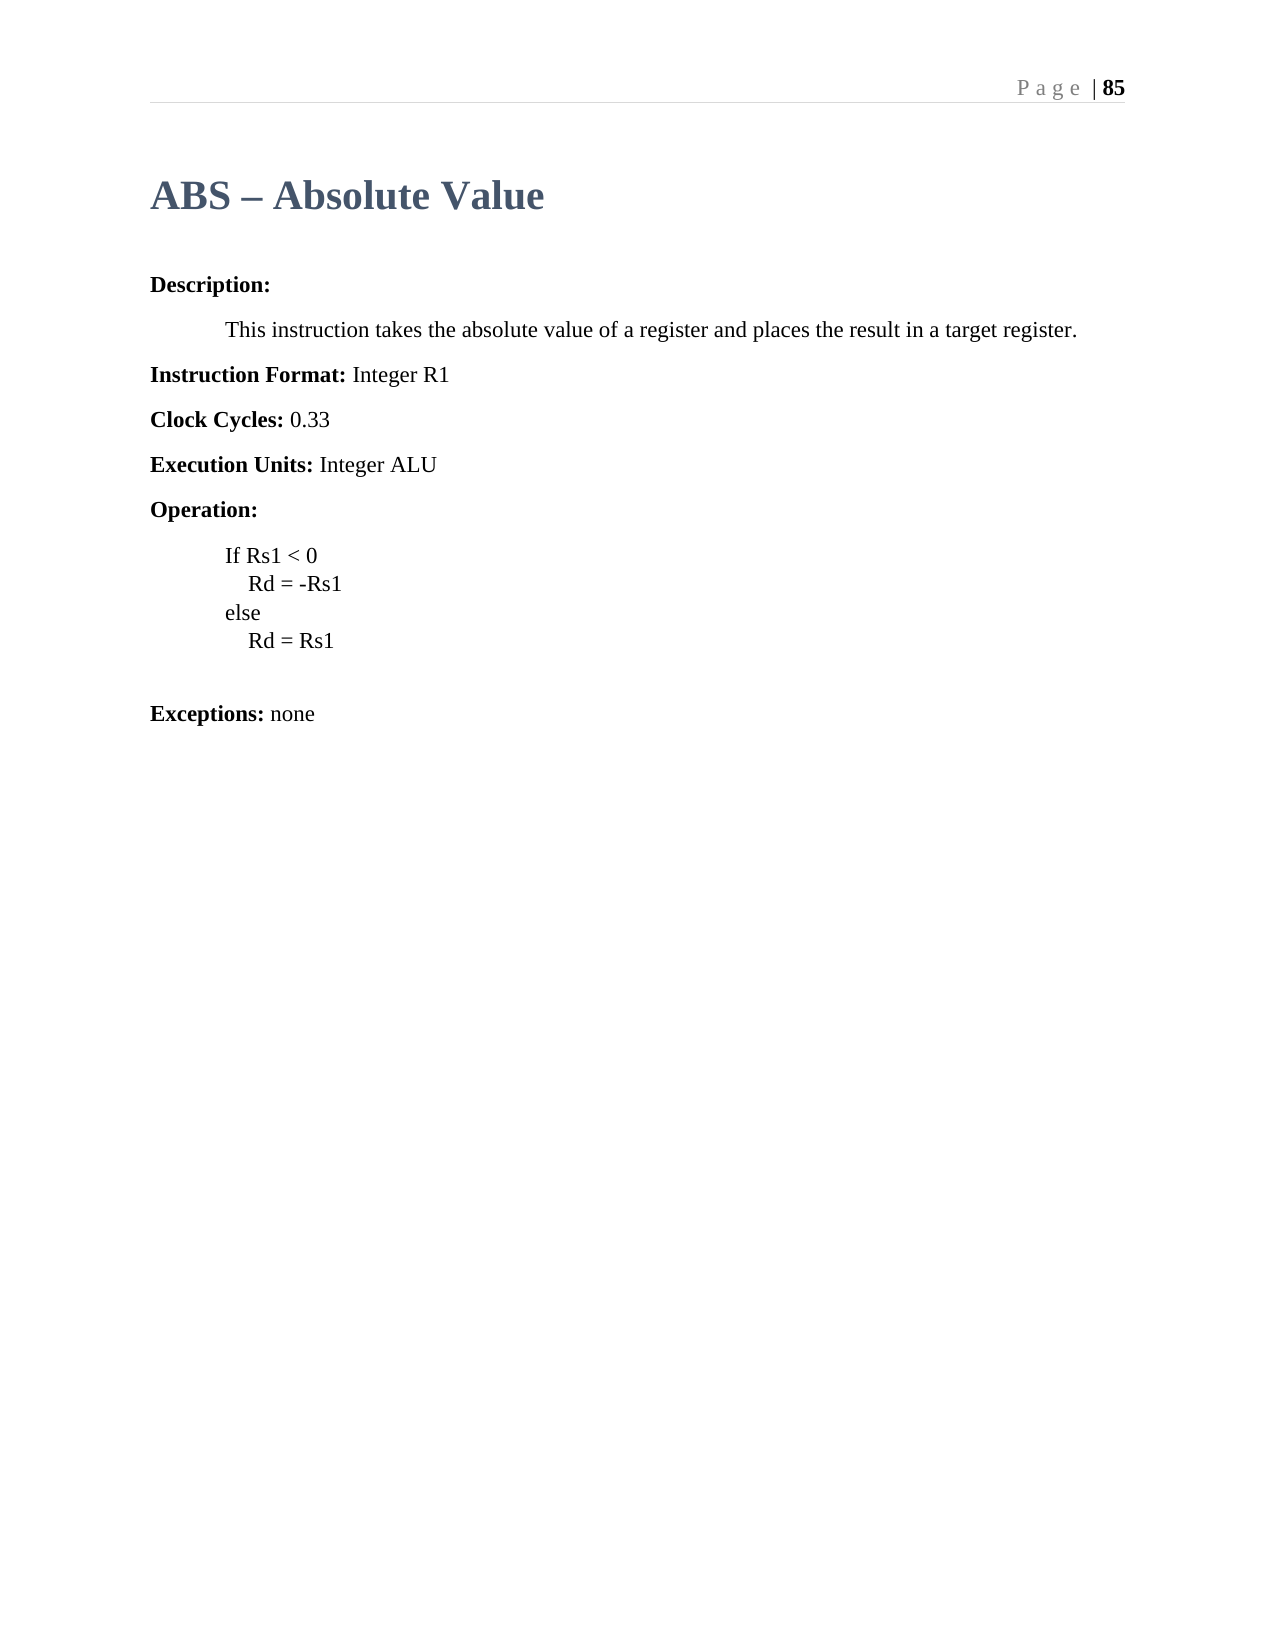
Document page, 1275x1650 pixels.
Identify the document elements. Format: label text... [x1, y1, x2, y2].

text Instruction Format: Integer R1 [150, 361, 1125, 388]
text Operation: [150, 497, 1125, 523]
text else [150, 598, 1125, 625]
subtitle ABS – Absolute Value [150, 171, 1125, 219]
text Rd = -Rs1 [225, 570, 1125, 596]
text Description: [150, 271, 1125, 297]
text Exceptions: none [150, 701, 1125, 727]
text This instruction takes the absolute value of a register and places the result in a target register. [225, 316, 1125, 342]
text Clock Cycles: 0.33 [150, 406, 1125, 433]
text Rd = Rs1 [150, 627, 1125, 653]
text Execution Units: Integer ALU [150, 451, 1125, 478]
text If Rs1 < 0 [225, 542, 1125, 568]
